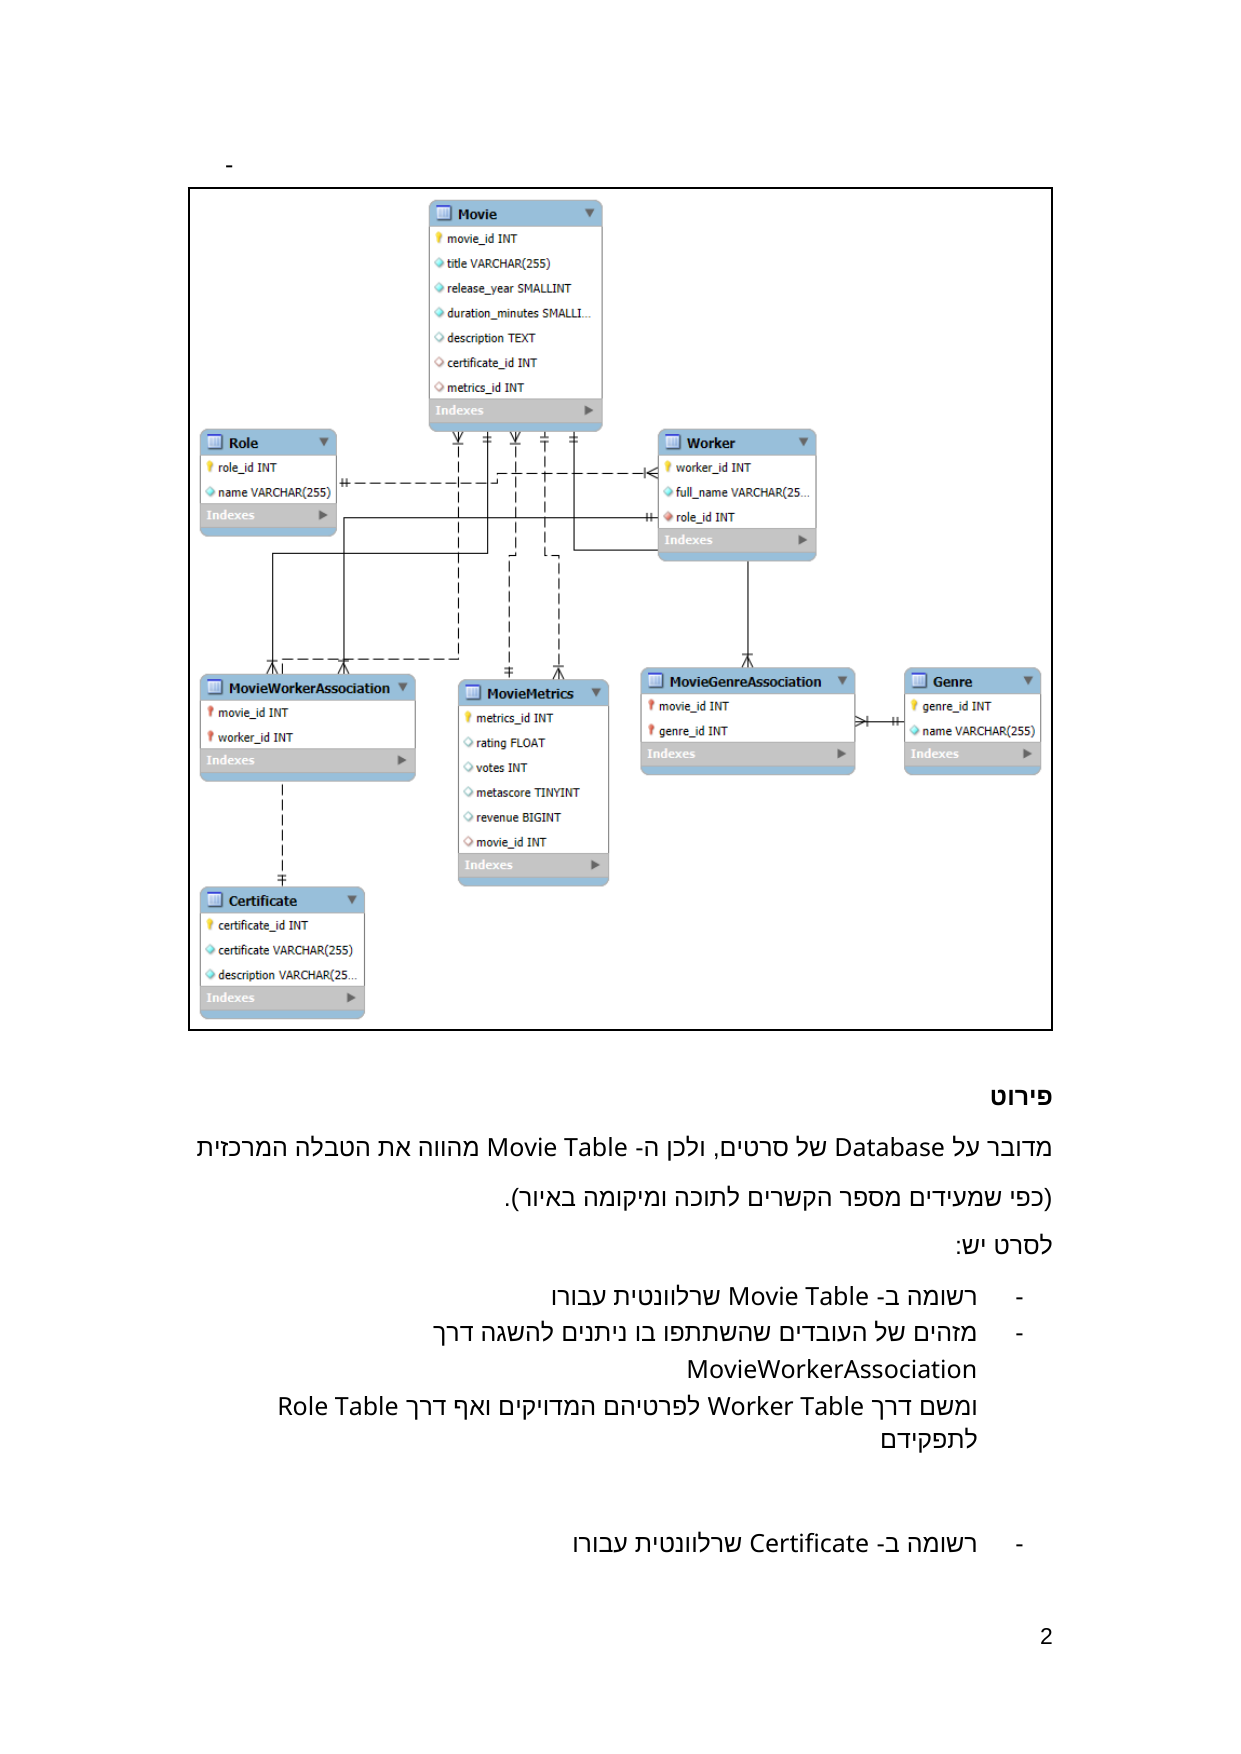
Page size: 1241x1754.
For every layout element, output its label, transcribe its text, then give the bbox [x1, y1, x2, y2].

list ומשם דרך Worker Table לפרטיהם המדויקים ואף דרך Role Table לתפקידם [187, 1389, 978, 1454]
list רשומה ב- Movie Table שרלוונטית עבורו [187, 1278, 1015, 1312]
text (כפי שמעידים מספר הקשרים לתוכה ומיקומה באיור). [187, 1183, 1053, 1212]
text מדובר על Database של סרטים, ולכן ה- Movie Table מהווה את הטבלה המרכזית [187, 1129, 1053, 1163]
picture [190, 189, 1051, 1029]
list מזהים של העובדים שהשתתפו בו ניתנים להשגה דרך MovieWorkerAssociation [187, 1315, 1015, 1386]
list רשומה ב- Certificate שרלוונטית עבורו [187, 1526, 1015, 1560]
text לסרט יש: [187, 1231, 1053, 1259]
